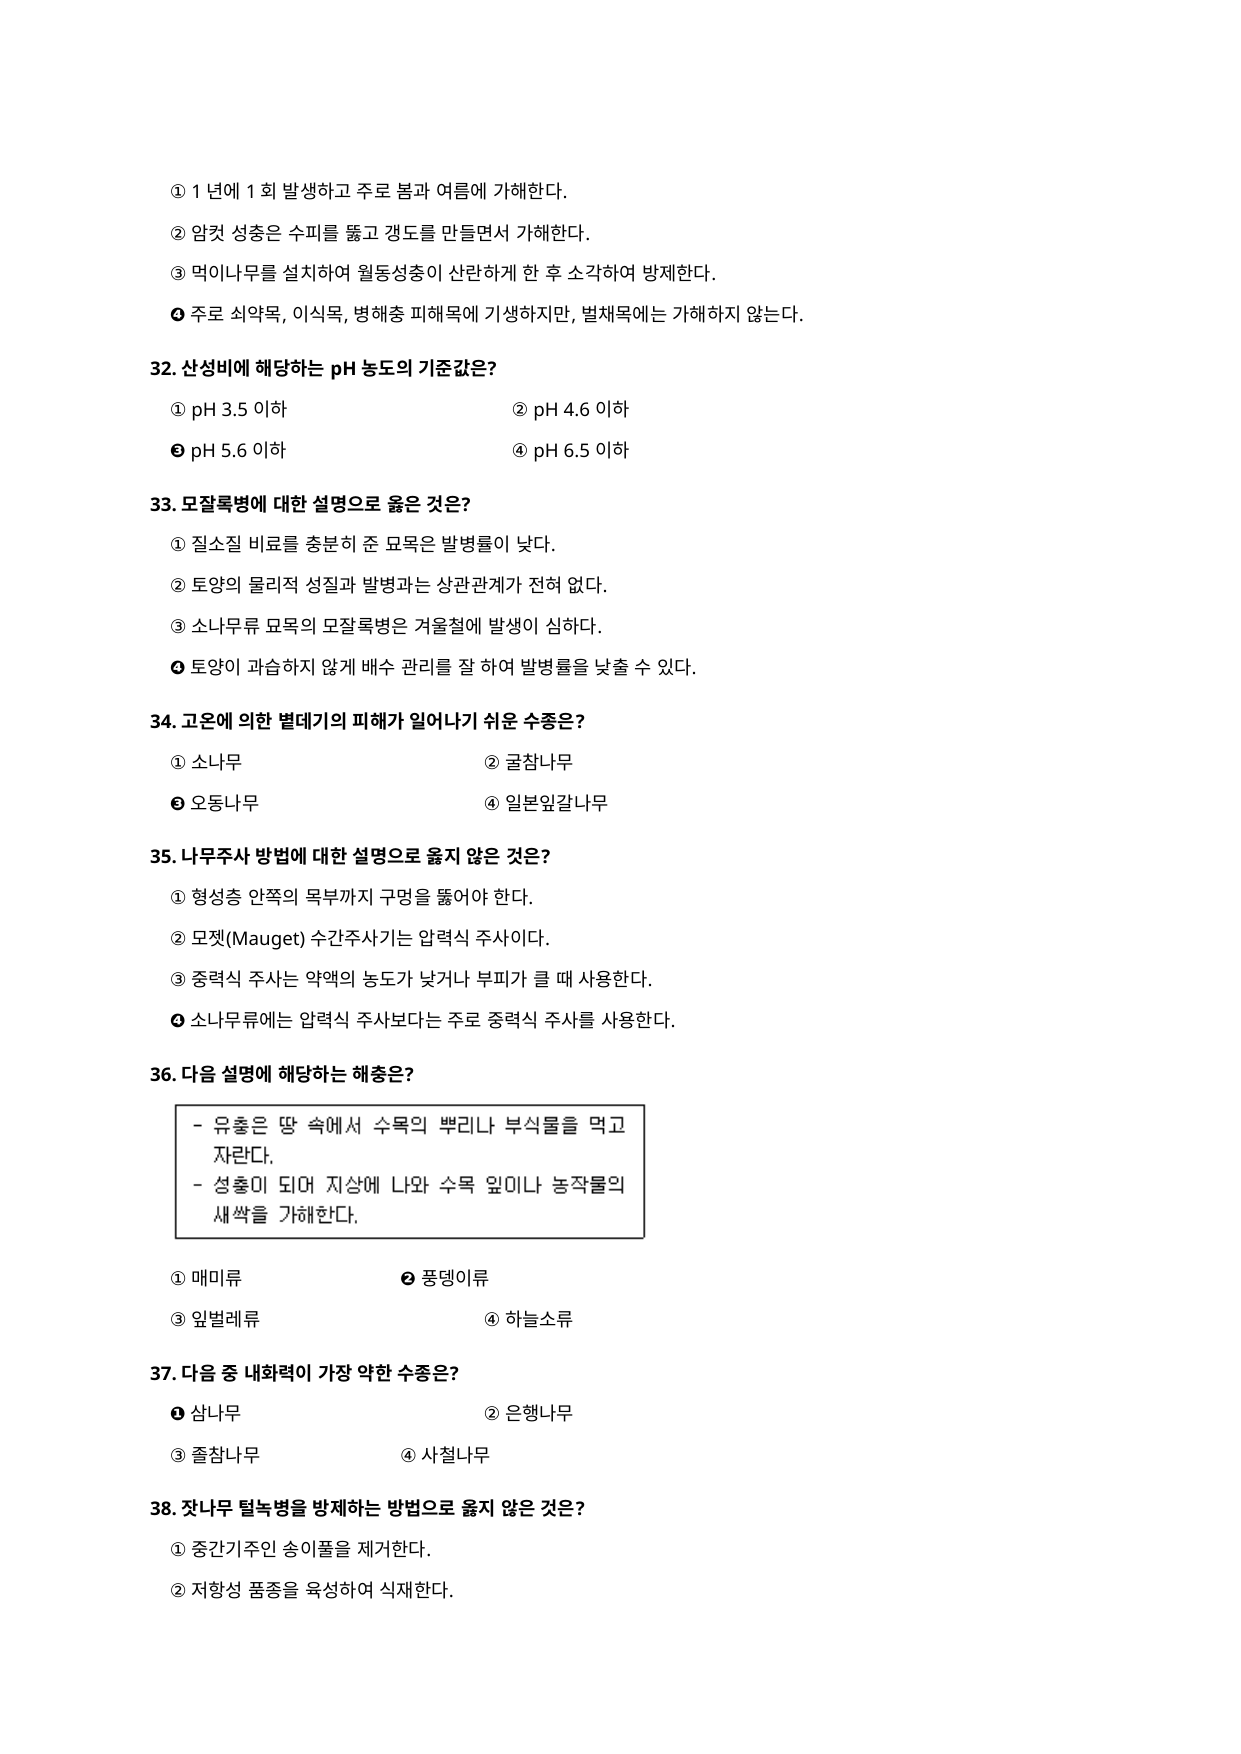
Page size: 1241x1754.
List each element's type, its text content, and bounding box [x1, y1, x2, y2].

text ② 모젯(Mauget) 수간주사기는 압력식 주사이다. [150, 924, 1090, 951]
text ② 저항성 품종을 육성하여 식재한다. [150, 1576, 1090, 1603]
text 32. 산성비에 해당하는 pH 농도의 기준값은? [150, 353, 1090, 381]
text 36. 다음 설명에 해당하는 해충은? [150, 1059, 1090, 1086]
text ① 1년에 1회 발생하고 주로 봄과 여름에 가해한다. [150, 177, 1090, 204]
text ❸ 오동나무 ④ 일본잎갈나무 [150, 788, 1090, 816]
text 34. 고온에 의한 볕데기의 피해가 일어나기 쉬운 수종은? [150, 706, 1090, 733]
text ③ 졸참나무 ④ 사철나무 [150, 1440, 1090, 1467]
text ③ 잎벌레류 ④ 하늘소류 [150, 1304, 1090, 1332]
text ❹ 소나무류에는 압력식 주사보다는 주로 중력식 주사를 사용한다. [150, 1006, 1090, 1033]
text ❹ 주로 쇠약목, 이식목, 병해충 피해목에 기생하지만, 벌채목에는 가해하지 않는다. [150, 300, 1090, 327]
text ❸ pH 5.6 이하 ④ pH 6.5 이하 [150, 436, 1090, 463]
text 38. 잣나무 털녹병을 방제하는 방법으로 옳지 않은 것은? [150, 1494, 1090, 1521]
text 35. 나무주사 방법에 대한 설명으로 옳지 않은 것은? [150, 842, 1090, 869]
text ② 암컷 성충은 수피를 뚫고 갱도를 만들면서 가해한다. [150, 218, 1090, 245]
text ③ 소나무류 묘목의 모잘록병은 겨울철에 발생이 심하다. [150, 612, 1090, 639]
text ❹ 토양이 과습하지 않게 배수 관리를 잘 하여 발병률을 낮출 수 있다. [150, 653, 1090, 680]
text ③ 중력식 주사는 약액의 농도가 낮거나 부피가 클 때 사용한다. [150, 965, 1090, 992]
text 37. 다음 중 내화력이 가장 약한 수종은? [150, 1358, 1090, 1385]
text ① 매미류 ❷ 풍뎅이류 [150, 1263, 1090, 1291]
text ① 형성층 안쪽의 목부까지 구멍을 뚫어야 한다. [150, 883, 1090, 910]
text ② 토양의 물리적 성질과 발병과는 상관관계가 전혀 없다. [150, 571, 1090, 598]
text ❶ 삼나무 ② 은행나무 [150, 1399, 1090, 1426]
picture [169, 1100, 650, 1244]
text ① 중간기주인 송이풀을 제거한다. [150, 1535, 1090, 1562]
text ③ 먹이나무를 설치하여 월동성충이 산란하게 한 후 소각하여 방제한다. [150, 259, 1090, 286]
text 33. 모잘록병에 대한 설명으로 옳은 것은? [150, 489, 1090, 516]
text ① 질소질 비료를 충분히 준 묘목은 발병률이 낮다. [150, 530, 1090, 557]
text ① pH 3.5 이하 ② pH 4.6 이하 [150, 394, 1090, 422]
text ① 소나무 ② 굴참나무 [150, 747, 1090, 774]
